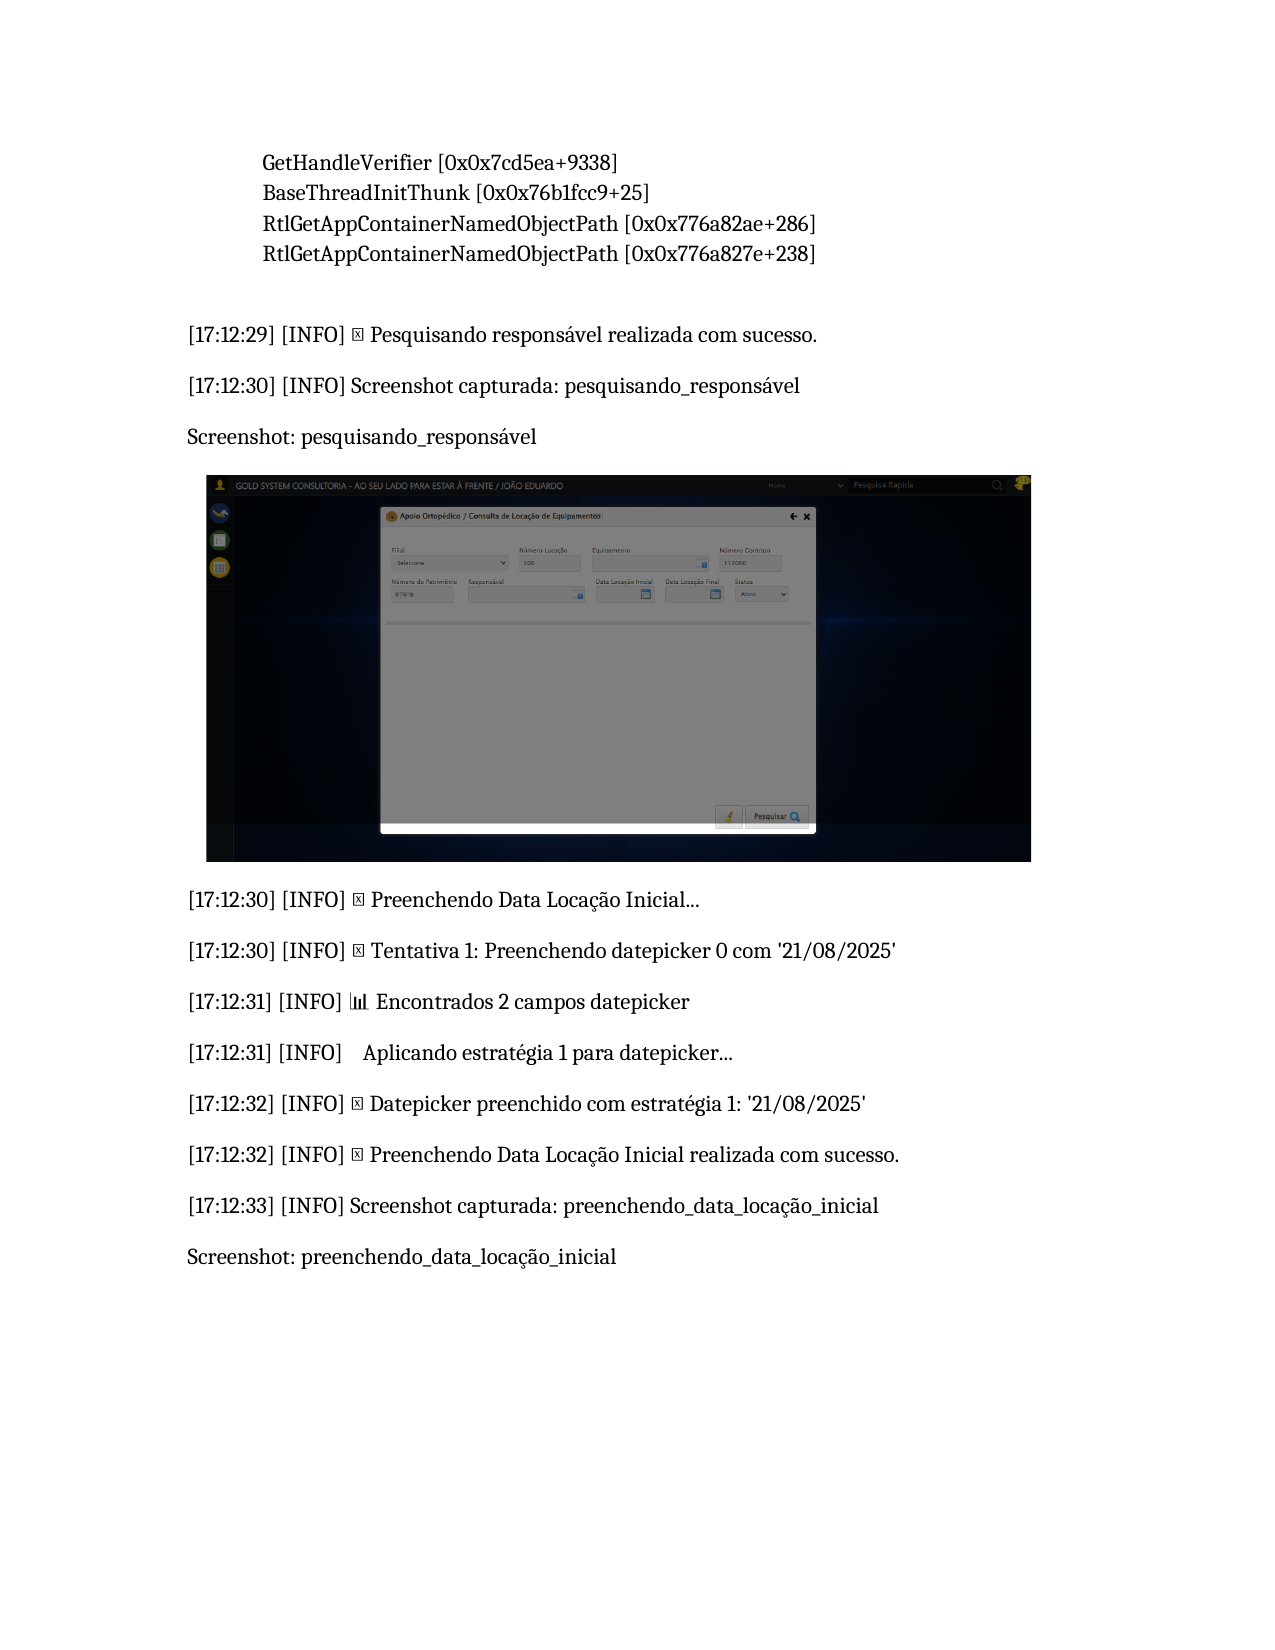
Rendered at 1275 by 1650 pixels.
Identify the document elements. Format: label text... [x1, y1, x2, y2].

text [17:12:31] [INFO] 📊 Encontrados 2 campos datepicker [187, 989, 1087, 1015]
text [187, 150, 1087, 297]
text [17:12:33] [INFO] Screenshot capturada: preenchendo_data_locação_inicial [187, 1193, 1087, 1219]
text [17:12:32] [INFO] ✅ Preenchendo Data Locação Inicial realizada com sucesso. [187, 1142, 1087, 1168]
text Screenshot: preenchendo_data_locação_inicial [187, 1244, 1087, 1270]
text [17:12:30] [INFO] 🎯 Tentativa 1: Preenchendo datepicker 0 com '21/08/2025' [187, 938, 1087, 964]
text [17:12:32] [INFO] ✅ Datepicker preenchido com estratégia 1: '21/08/2025' [187, 1091, 1087, 1117]
text [17:12:30] [INFO] 🔄 Preenchendo Data Locação Inicial... [187, 887, 1087, 913]
picture [206, 475, 1032, 862]
text [17:12:29] [INFO] ✅ Pesquisando responsável realizada com sucesso. [187, 322, 1087, 348]
text [17:12:30] [INFO] Screenshot capturada: pesquisando_responsável [187, 373, 1087, 399]
text [17:12:31] [INFO] Aplicando estratégia 1 para datepicker... [187, 1040, 1087, 1066]
text Screenshot: pesquisando_responsável [187, 424, 1087, 450]
